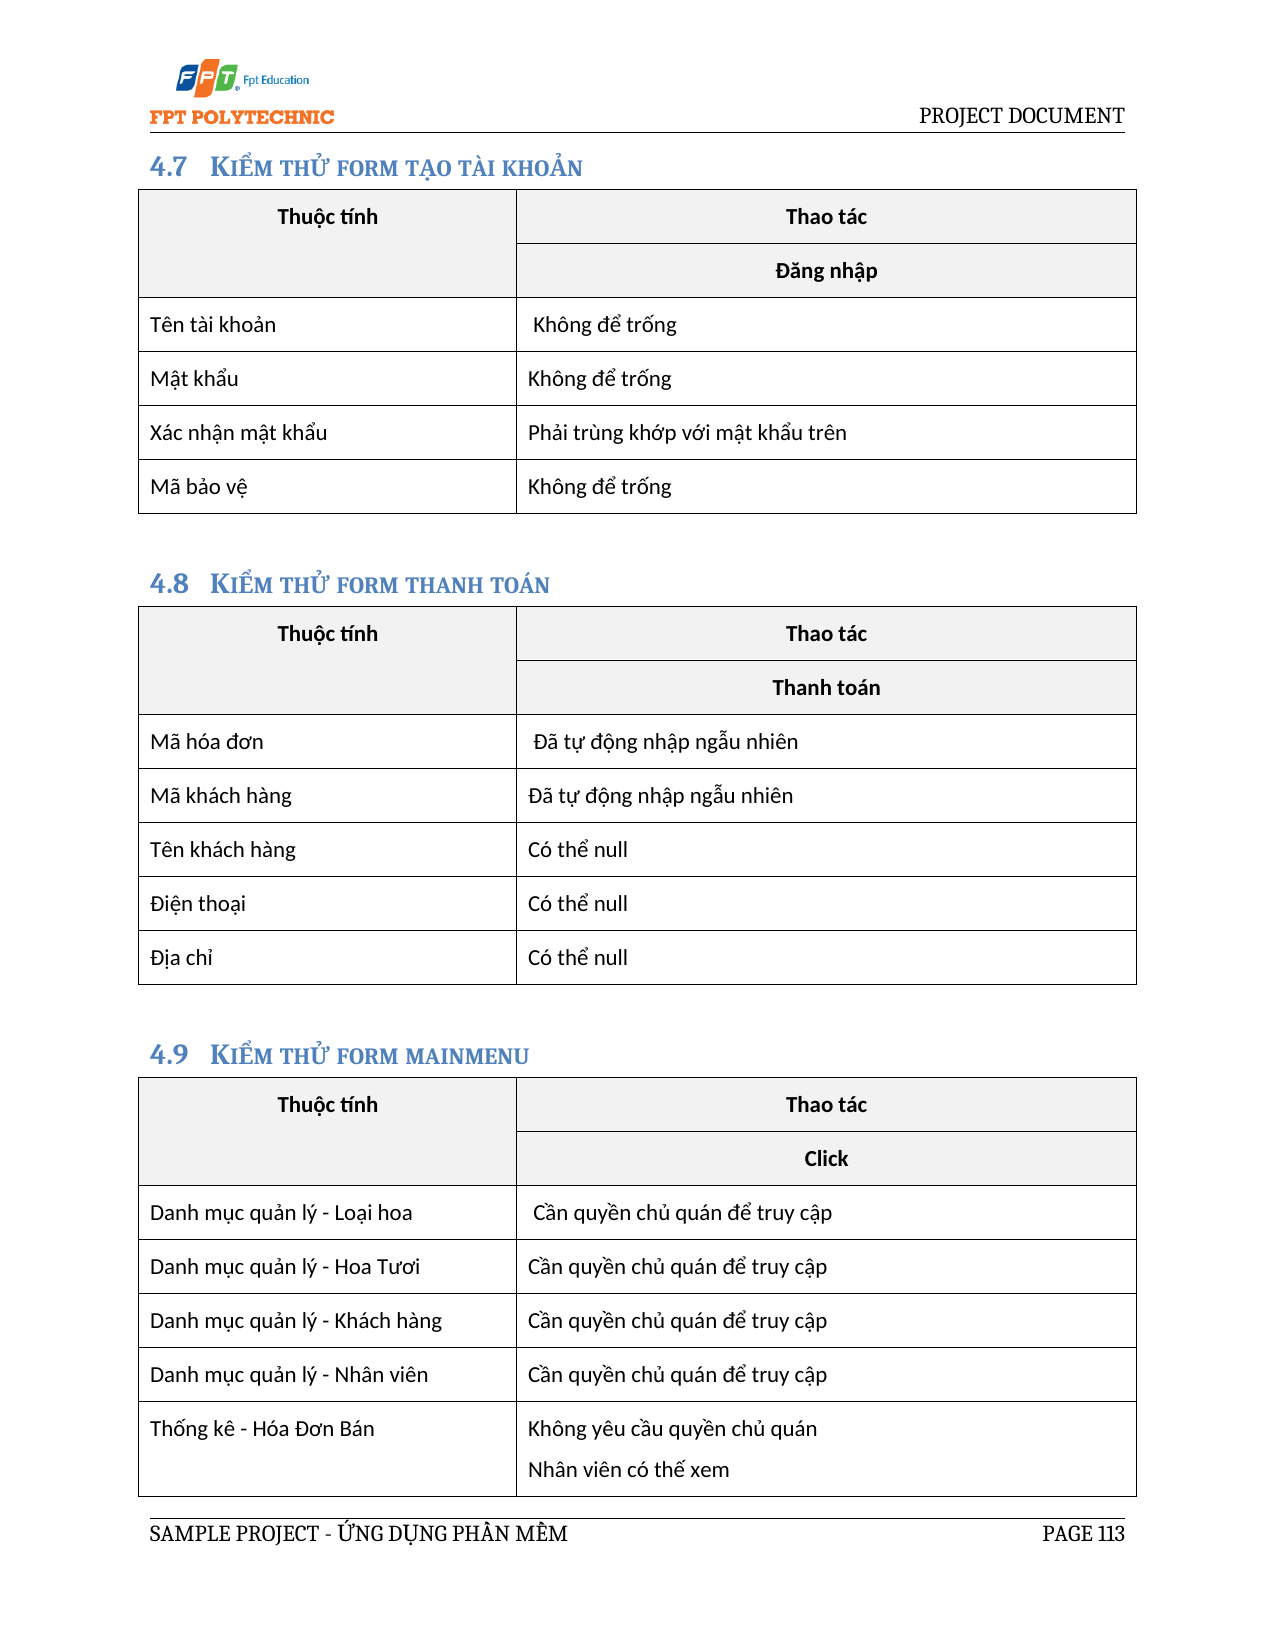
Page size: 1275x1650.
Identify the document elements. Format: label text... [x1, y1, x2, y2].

table_cell Địa chỉ [139, 931, 516, 984]
table_cell Điện thoại [139, 877, 516, 930]
table_cell Xác nhận mật khẩu [139, 406, 516, 459]
table_cell Danh mục quản lý - Hoa Tươi [139, 1240, 516, 1293]
table_cell Đăng nhập [517, 244, 1136, 297]
table_cell Không để trống [517, 298, 1136, 351]
table_cell Thống kê - Hóa Đơn Bán [139, 1402, 516, 1496]
table_cell Cần quyền chủ quán để truy cập [517, 1240, 1136, 1293]
picture [150, 59, 336, 124]
table_cell Đã tự động nhập ngẫu nhiên [517, 715, 1136, 768]
table_cell Không để trống [517, 460, 1136, 513]
table_header Thao tác [517, 607, 1136, 659]
table_cell Tên khách hàng [139, 823, 516, 876]
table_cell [517, 1402, 1136, 1496]
table_cell Danh mục quản lý - Loại hoa [139, 1186, 516, 1239]
table_cell Mã khách hàng [139, 769, 516, 822]
table_cell Đã tự động nhập ngẫu nhiên [517, 769, 1136, 822]
table_cell Có thể null [517, 877, 1136, 930]
table_cell Mã bảo vệ [139, 460, 516, 513]
table_cell Cần quyền chủ quán để truy cập [517, 1186, 1136, 1239]
table_cell Cần quyền chủ quán để truy cập [517, 1348, 1136, 1401]
table_header Thuộc tính [139, 1078, 516, 1185]
table_cell Tên tài khoản [139, 298, 516, 351]
table_cell Danh mục quản lý - Khách hàng [139, 1294, 516, 1347]
table_cell Không để trống [517, 352, 1136, 405]
table_cell Click [517, 1132, 1136, 1185]
table_cell Có thể null [517, 823, 1136, 876]
table_cell Danh mục quản lý - Nhân viên [139, 1348, 516, 1401]
table_header Thao tác [517, 190, 1136, 243]
subtitle Kiểm thử form tạo tài khoản [150, 150, 1125, 183]
table_header Thao tác [517, 1078, 1136, 1131]
table_cell Có thể null [517, 931, 1136, 984]
table_cell Cần quyền chủ quán để truy cập [517, 1294, 1136, 1347]
table_cell Phải trùng khớp với mật khẩu trên [517, 406, 1136, 459]
subtitle Kiểm thử form mainmenu [150, 1038, 1125, 1072]
table_cell Mã hóa đơn [139, 715, 516, 768]
table_header Thuộc tính [139, 190, 516, 297]
table_cell Thanh toán [517, 661, 1136, 714]
table_cell Mật khẩu [139, 352, 516, 405]
subtitle Kiểm thử form thanh toán [150, 567, 1125, 601]
table_header Thuộc tính [139, 607, 516, 714]
